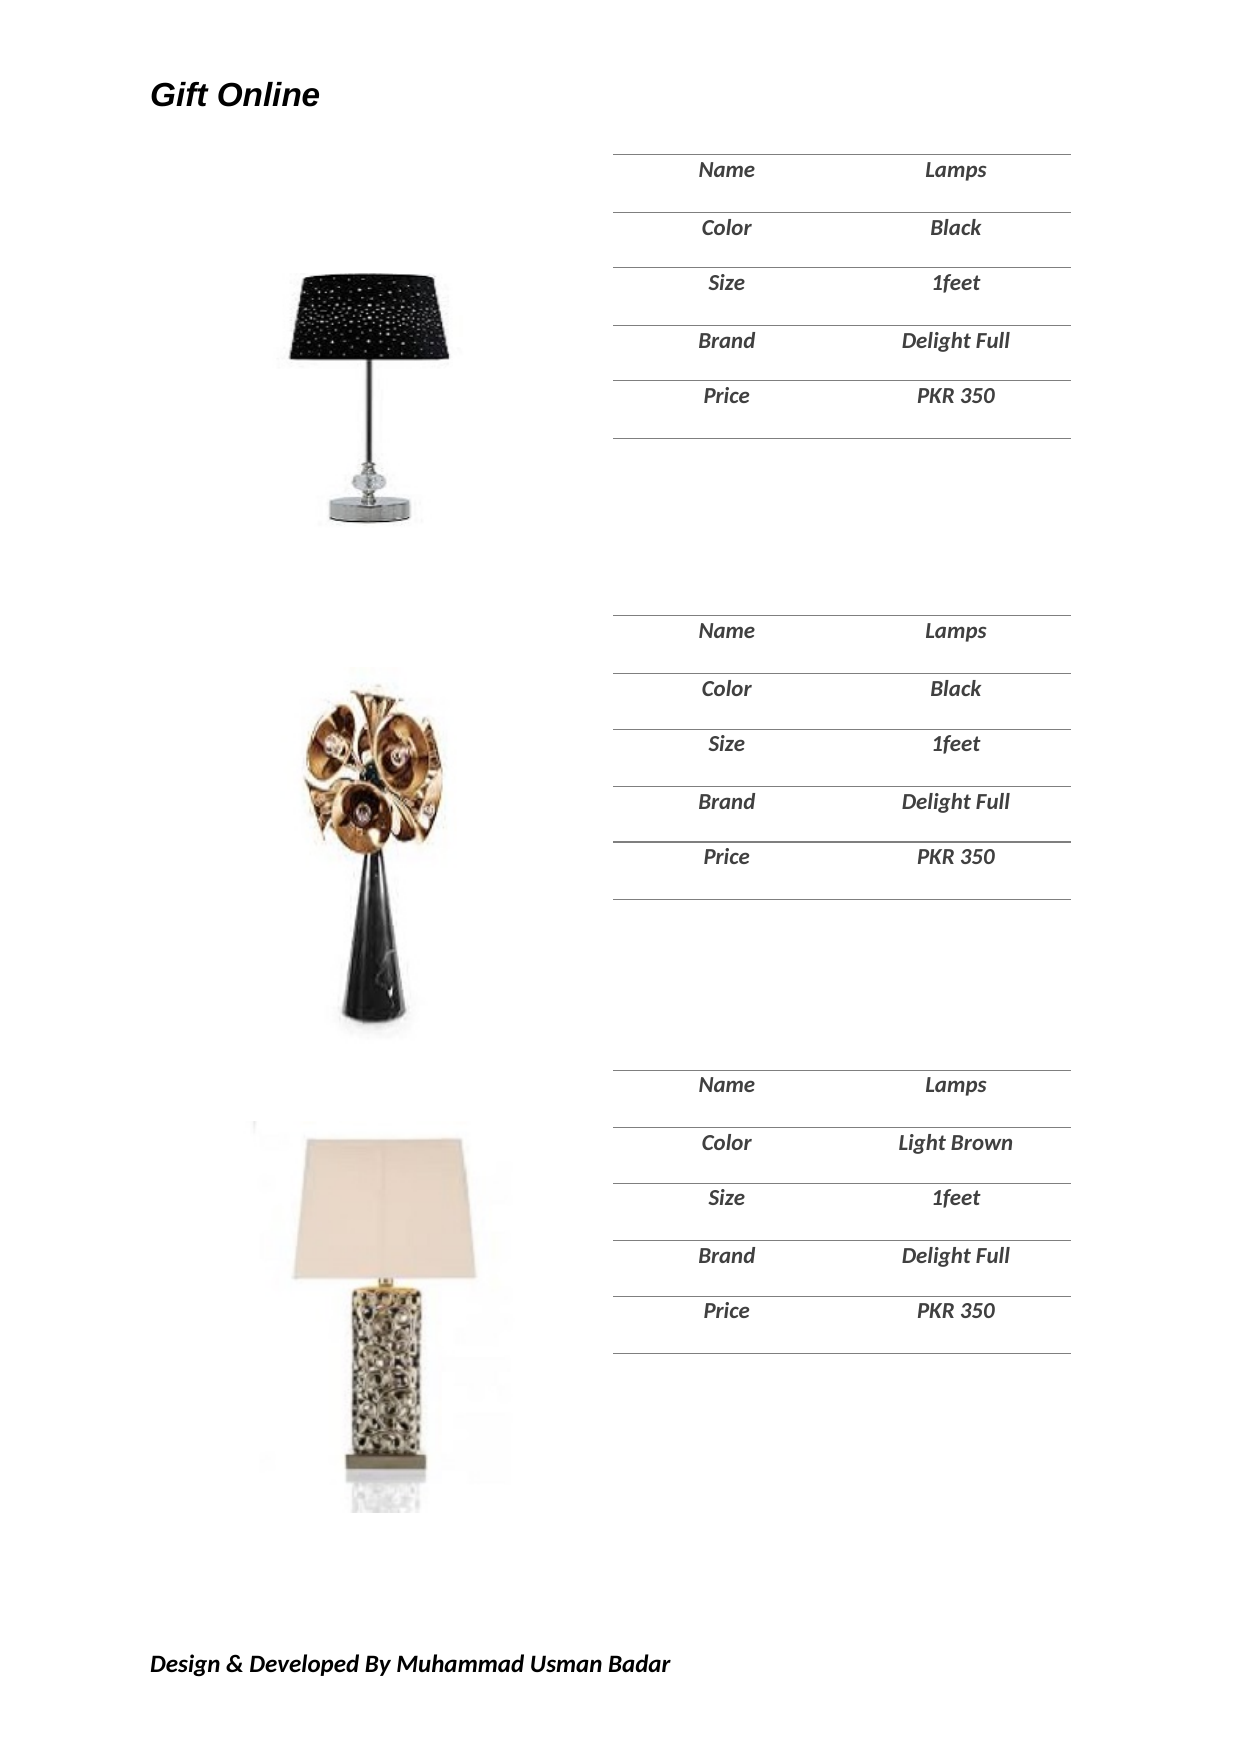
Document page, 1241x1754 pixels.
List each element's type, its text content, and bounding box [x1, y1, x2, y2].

table_cell Price [613, 843, 842, 899]
table_cell Price [613, 1297, 842, 1353]
table_header Name [613, 155, 842, 212]
table_header Lamps [842, 155, 1071, 212]
table_cell Delight Full [842, 326, 1071, 380]
table_header Name [613, 1071, 842, 1127]
table_cell Size [613, 268, 842, 325]
table_header Name [613, 616, 842, 673]
table_cell Black [842, 213, 1071, 267]
table_cell PKR 350 [842, 381, 1071, 438]
table_cell Size [613, 1184, 842, 1240]
table_cell Size [613, 730, 842, 786]
table_cell Black [842, 674, 1071, 728]
table_cell PKR 350 [842, 843, 1071, 899]
table_cell Brand [613, 1241, 842, 1296]
table_header Lamps [842, 1071, 1071, 1127]
table_header Lamps [842, 616, 1071, 673]
picture [198, 231, 530, 562]
picture [182, 667, 573, 1059]
table_cell Price [613, 381, 842, 438]
table_cell 1feet [842, 730, 1071, 786]
table_cell 1feet [842, 268, 1071, 325]
table_cell Color [613, 213, 842, 267]
picture [191, 1121, 583, 1513]
table_cell PKR 350 [842, 1297, 1071, 1353]
table_cell 1feet [842, 1184, 1071, 1240]
table_cell Delight Full [842, 1241, 1071, 1296]
table_cell Brand [613, 787, 842, 841]
table_cell Color [613, 1128, 842, 1182]
table_cell Color [613, 674, 842, 728]
table_cell Delight Full [842, 787, 1071, 841]
table_cell Light Brown [842, 1128, 1071, 1182]
table_cell Brand [613, 326, 842, 380]
